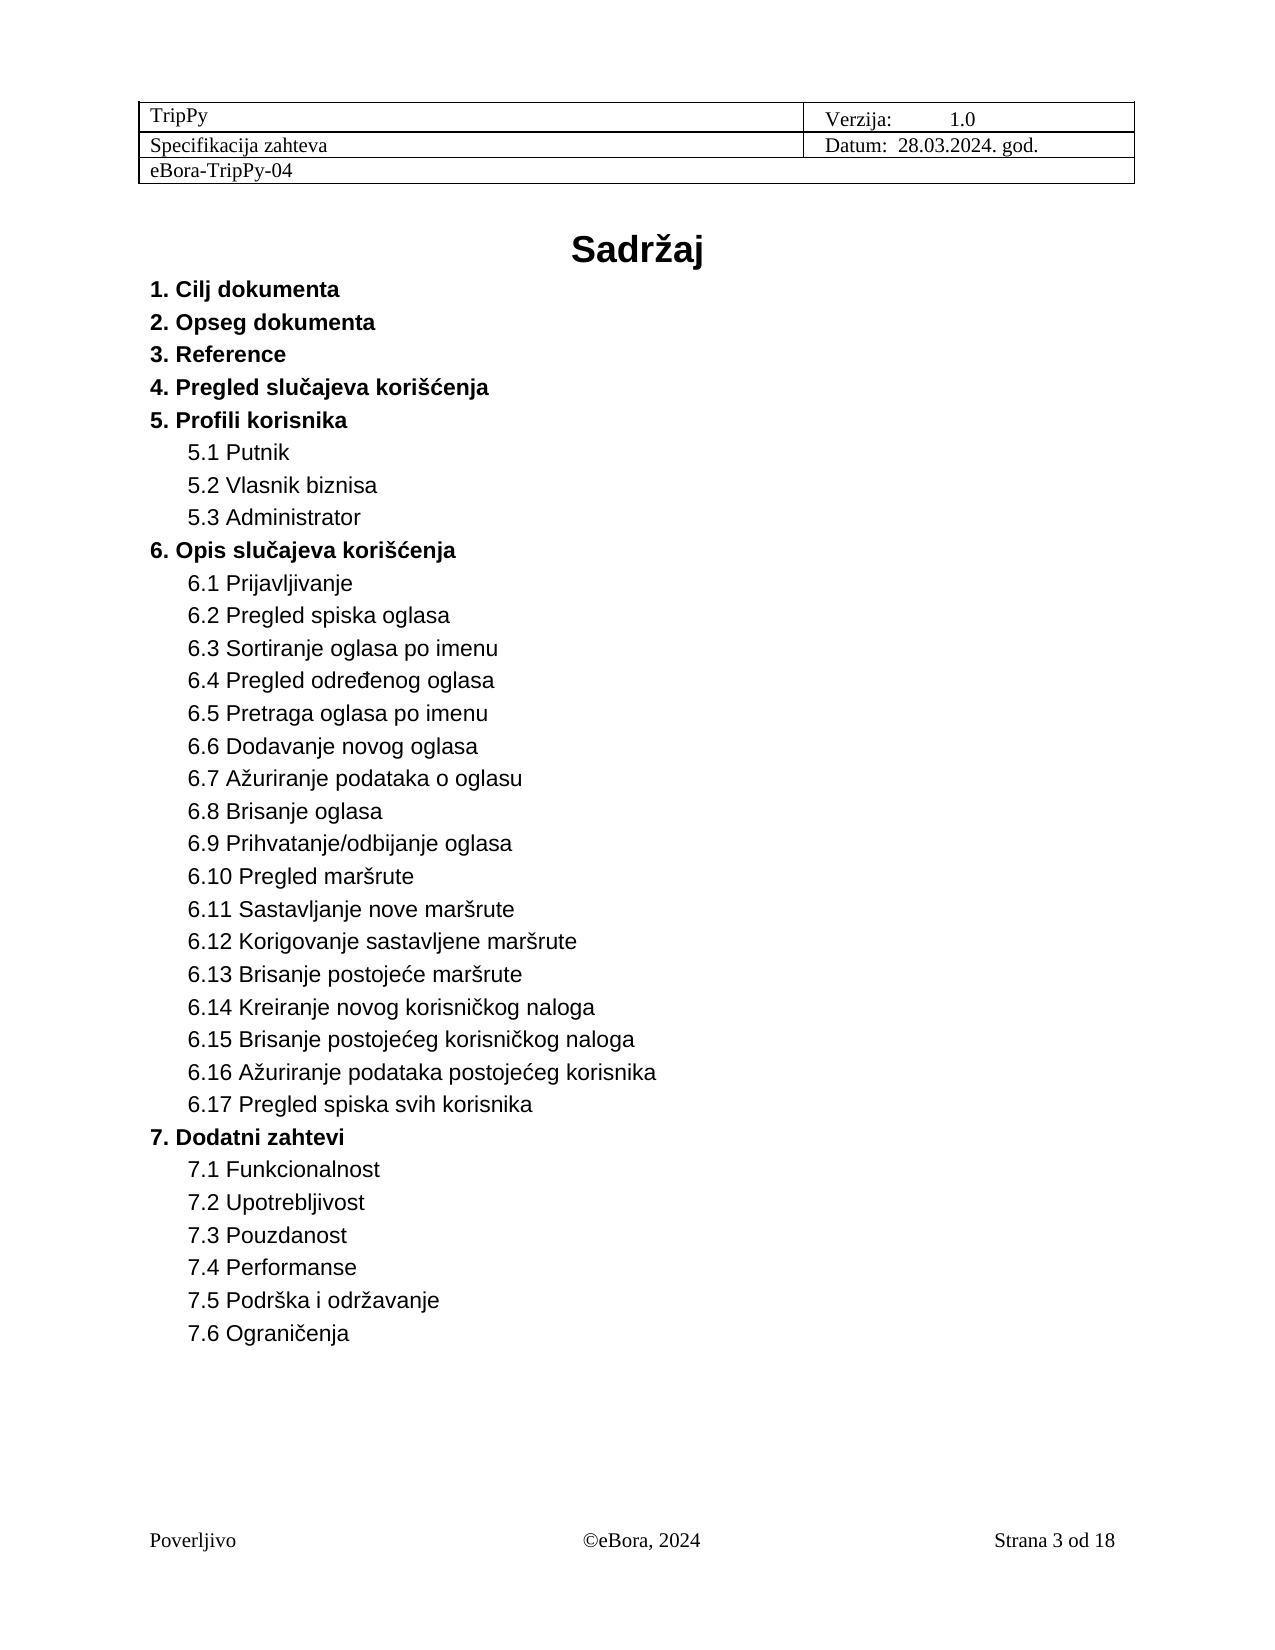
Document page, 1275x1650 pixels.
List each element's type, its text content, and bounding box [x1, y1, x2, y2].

title Sadržaj [150, 227, 1125, 270]
